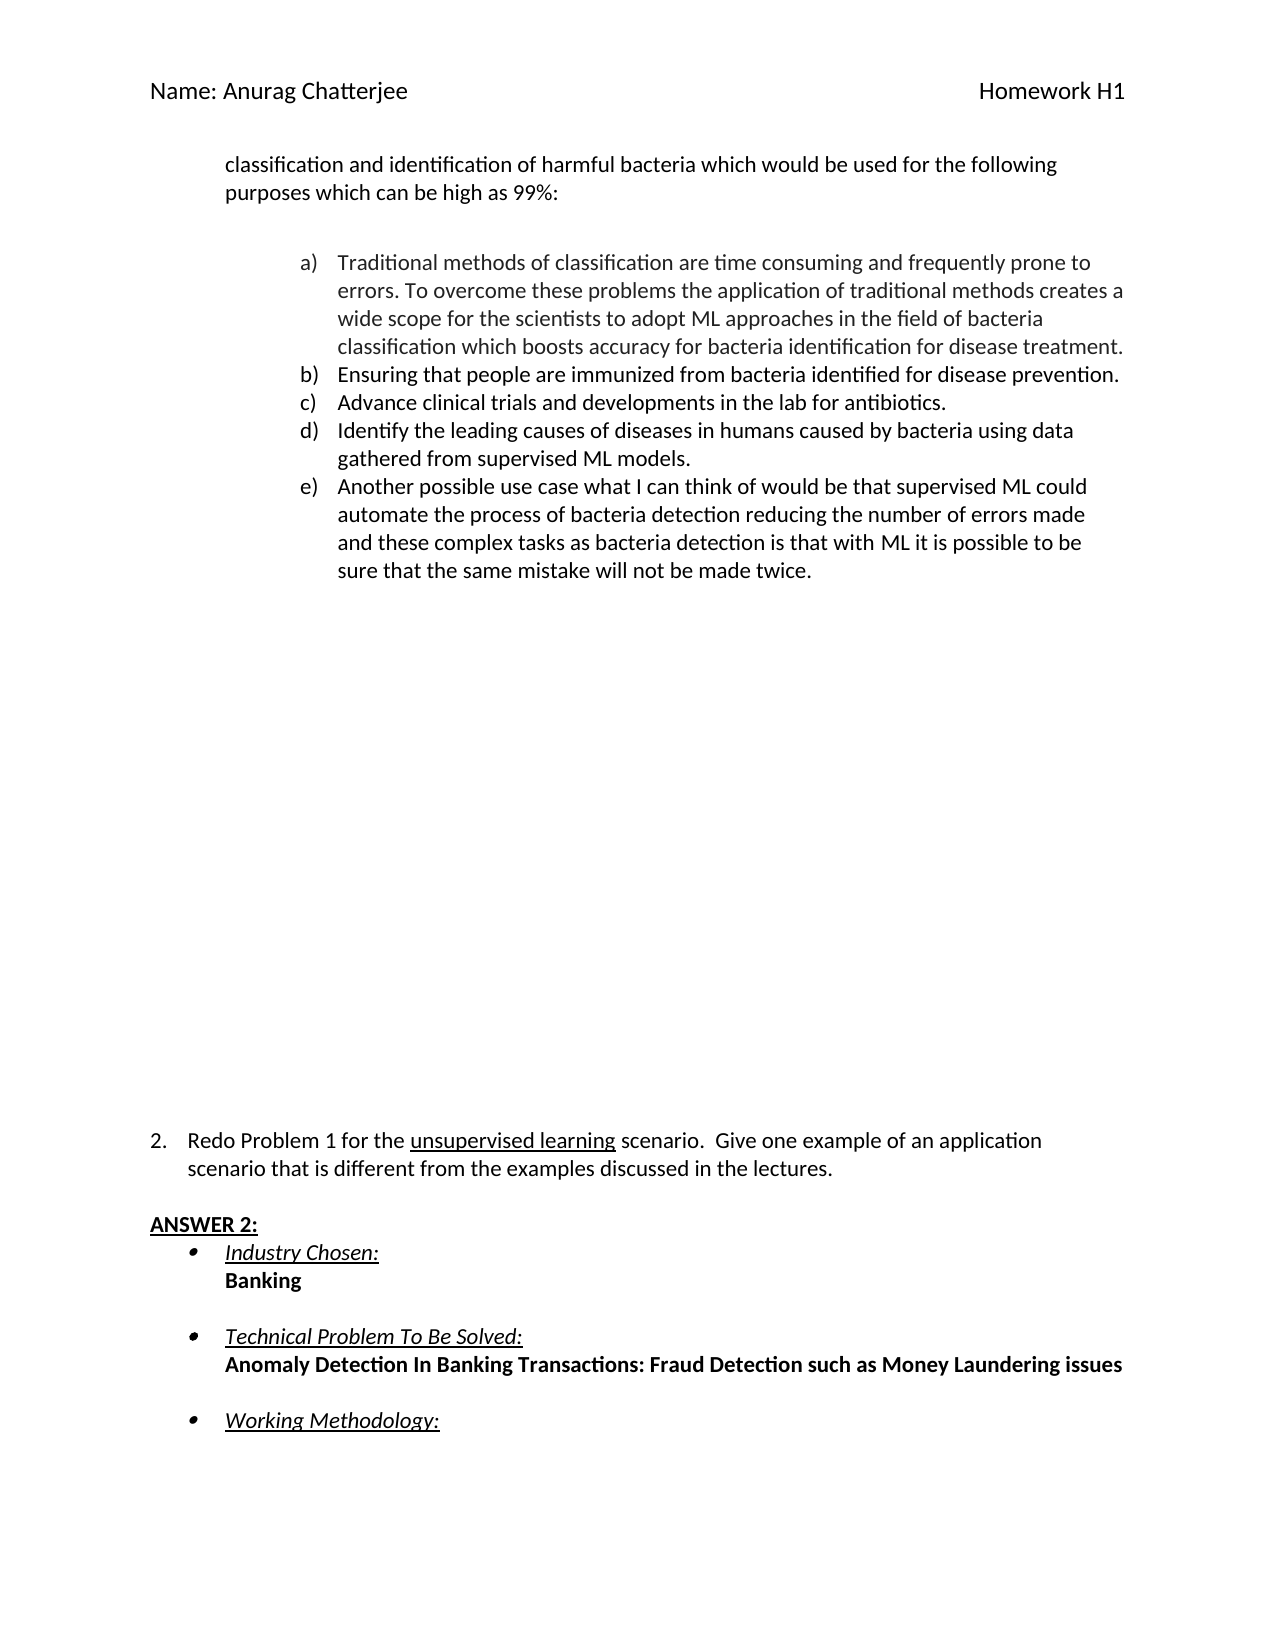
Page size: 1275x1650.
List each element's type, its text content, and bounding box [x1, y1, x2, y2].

list Working Methodology: [187, 1406, 1125, 1434]
list Identify the leading causes of diseases in humans caused by bacteria using data gathered from supervised ML models. [300, 416, 1125, 472]
list Traditional methods of classification are time consuming and frequently prone to errors. To overcome these problems the application of traditional methods creates a wide scope for the scientists to adopt ML approaches in the field of bacteria classification which boosts accuracy for bacteria identification for disease treatment. [300, 248, 1125, 360]
list Advance clinical trials and developments in the lab for antibiotics. [300, 388, 1125, 416]
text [225, 150, 1125, 206]
list Another possible use case what I can think of would be that supervised ML could automate the process of bacteria detection reducing the number of errors made and these complex tasks as bacteria detection is that with ML it is possible to be sure that the same mistake will not be made twice. [300, 472, 1125, 584]
list Redo Problem 1 for the unsupervised learning scenario. Give one example of an application scenario that is different from the examples discussed in the lectures. [150, 1126, 1125, 1182]
list Banking [225, 1266, 1125, 1294]
text ANSWER 2: [150, 1210, 1125, 1238]
list Technical Problem To Be Solved: [187, 1322, 1125, 1350]
list Anomaly Detection In Banking Transactions: Fraud Detection such as Money Laundering issues [225, 1350, 1125, 1378]
list Industry Chosen: [187, 1238, 1125, 1266]
list Ensuring that people are immunized from bacteria identified for disease prevention. [300, 360, 1125, 388]
